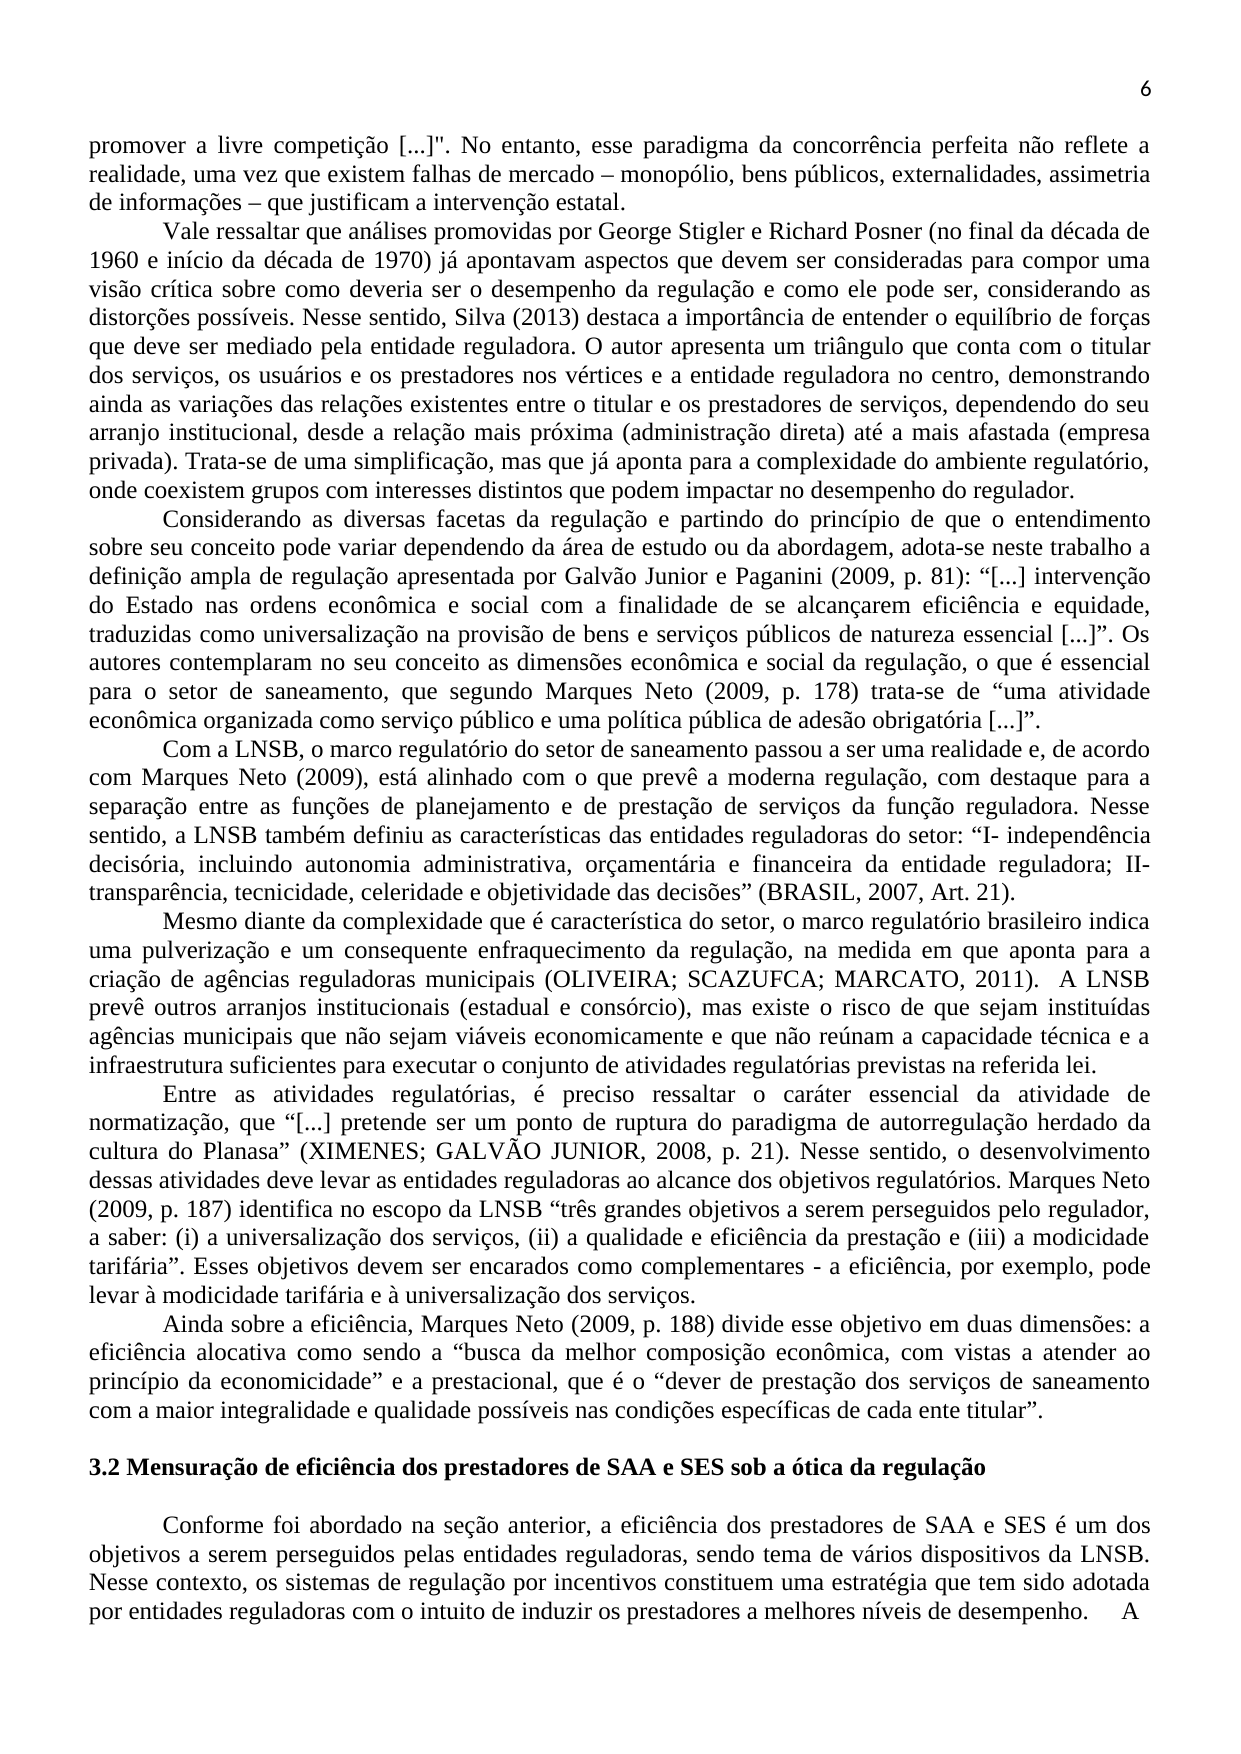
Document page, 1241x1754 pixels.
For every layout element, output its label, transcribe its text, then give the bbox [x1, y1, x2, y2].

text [89, 1510, 1152, 1625]
text Com a LNSB, o marco regulatório do setor de saneamento passou a ser uma realidade e, de acordo com Marques Neto (2009), está alinhado com o que prevê a moderna regulação, com destaque para a separação entre as funções de planejamento e de prestação de serviços da função reguladora. Nesse sentido, a LNSB também definiu as características das entidades reguladoras do setor: “I- independência decisória, incluindo autonomia administrativa, orçamentária e financeira da entidade reguladora; II- transparência, tecnicidade, celeridade e objetividade das decisões” (BRASIL, 2007, Art. 21). [89, 734, 1152, 906]
text Vale ressaltar que análises promovidas por George Stigler e Richard Posner (no final da década de 1960 e início da década de 1970) já apontavam aspectos que devem ser consideradas para compor uma visão crítica sobre como deveria ser o desempenho da regulação e como ele pode ser, considerando as distorções possíveis. Nesse sentido, Silva (2013) destaca a importância de entender o equilíbrio de forças que deve ser mediado pela entidade reguladora. O autor apresenta um triângulo que conta com o titular dos serviços, os usuários e os prestadores nos vértices e a entidade reguladora no centro, demonstrando ainda as variações das relações existentes entre o titular e os prestadores de serviços, dependendo do seu arranjo institucional, desde a relação mais próxima (administração direta) até a mais afastada (empresa privada). Trata-se de uma simplificação, mas que já aponta para a complexidade do ambiente regulatório, onde coexistem grupos com interesses distintos que podem impactar no desempenho do regulador. [89, 216, 1152, 504]
text 3.2 Mensuração de eficiência dos prestadores de SAA e SES sob a ótica da regulação [89, 1452, 1152, 1481]
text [89, 130, 1152, 216]
text Ainda sobre a eficiência, Marques Neto (2009, p. 188) divide esse objetivo em duas dimensões: a eficiência alocativa como sendo a “busca da melhor composição econômica, com vistas a atender ao princípio da economicidade” e a prestacional, que é o “dever de prestação dos serviços de saneamento com a maior integralidade e qualidade possíveis nas condições específicas de cada ente titular”. [89, 1309, 1152, 1424]
text Mesmo diante da complexidade que é característica do setor, o marco regulatório brasileiro indica uma pulverização e um consequente enfraquecimento da regulação, na medida em que aponta para a criação de agências reguladoras municipais (OLIVEIRA; SCAZUFCA; MARCATO, 2011). A LNSB prevê outros arranjos institucionais (estadual e consórcio), mas existe o risco de que sejam instituídas agências municipais que não sejam viáveis economicamente e que não reúnam a capacidade técnica e a infraestrutura suficientes para executar o conjunto de atividades regulatórias previstas na referida lei. [89, 906, 1152, 1079]
text Considerando as diversas facetas da regulação e partindo do princípio de que o entendimento sobre seu conceito pode variar dependendo da área de estudo ou da abordagem, adota-se neste trabalho a definição ampla de regulação apresentada por Galvão Junior e Paganini (2009, p. 81): “[...] intervenção do Estado nas ordens econômica e social com a finalidade de se alcançarem eficiência e equidade, traduzidas como universalização na provisão de bens e serviços públicos de natureza essencial [...]”. Os autores contemplaram no seu conceito as dimensões econômica e social da regulação, o que é essencial para o setor de saneamento, que segundo Marques Neto (2009, p. 178) trata-se de “uma atividade econômica organizada como serviço público e uma política pública de adesão obrigatória [...]”. [89, 504, 1152, 734]
text Entre as atividades regulatórias, é preciso ressaltar o caráter essencial da atividade de normatização, que “[...] pretende ser um ponto de ruptura do paradigma de autorregulação herdado da cultura do Planasa” (XIMENES; GALVÃO JUNIOR, 2008, p. 21). Nesse sentido, o desenvolvimento dessas atividades deve levar as entidades reguladoras ao alcance dos objetivos regulatórios. Marques Neto (2009, p. 187) identifica no escopo da LNSB “três grandes objetivos a serem perseguidos pelo regulador, a saber: (i) a universalização dos serviços, (ii) a qualidade e eficiência da prestação e (iii) a modicidade tarifária”. Esses objetivos devem ser encarados como complementares - a eficiência, por exemplo, pode levar à modicidade tarifária e à universalização dos serviços. [89, 1079, 1152, 1309]
